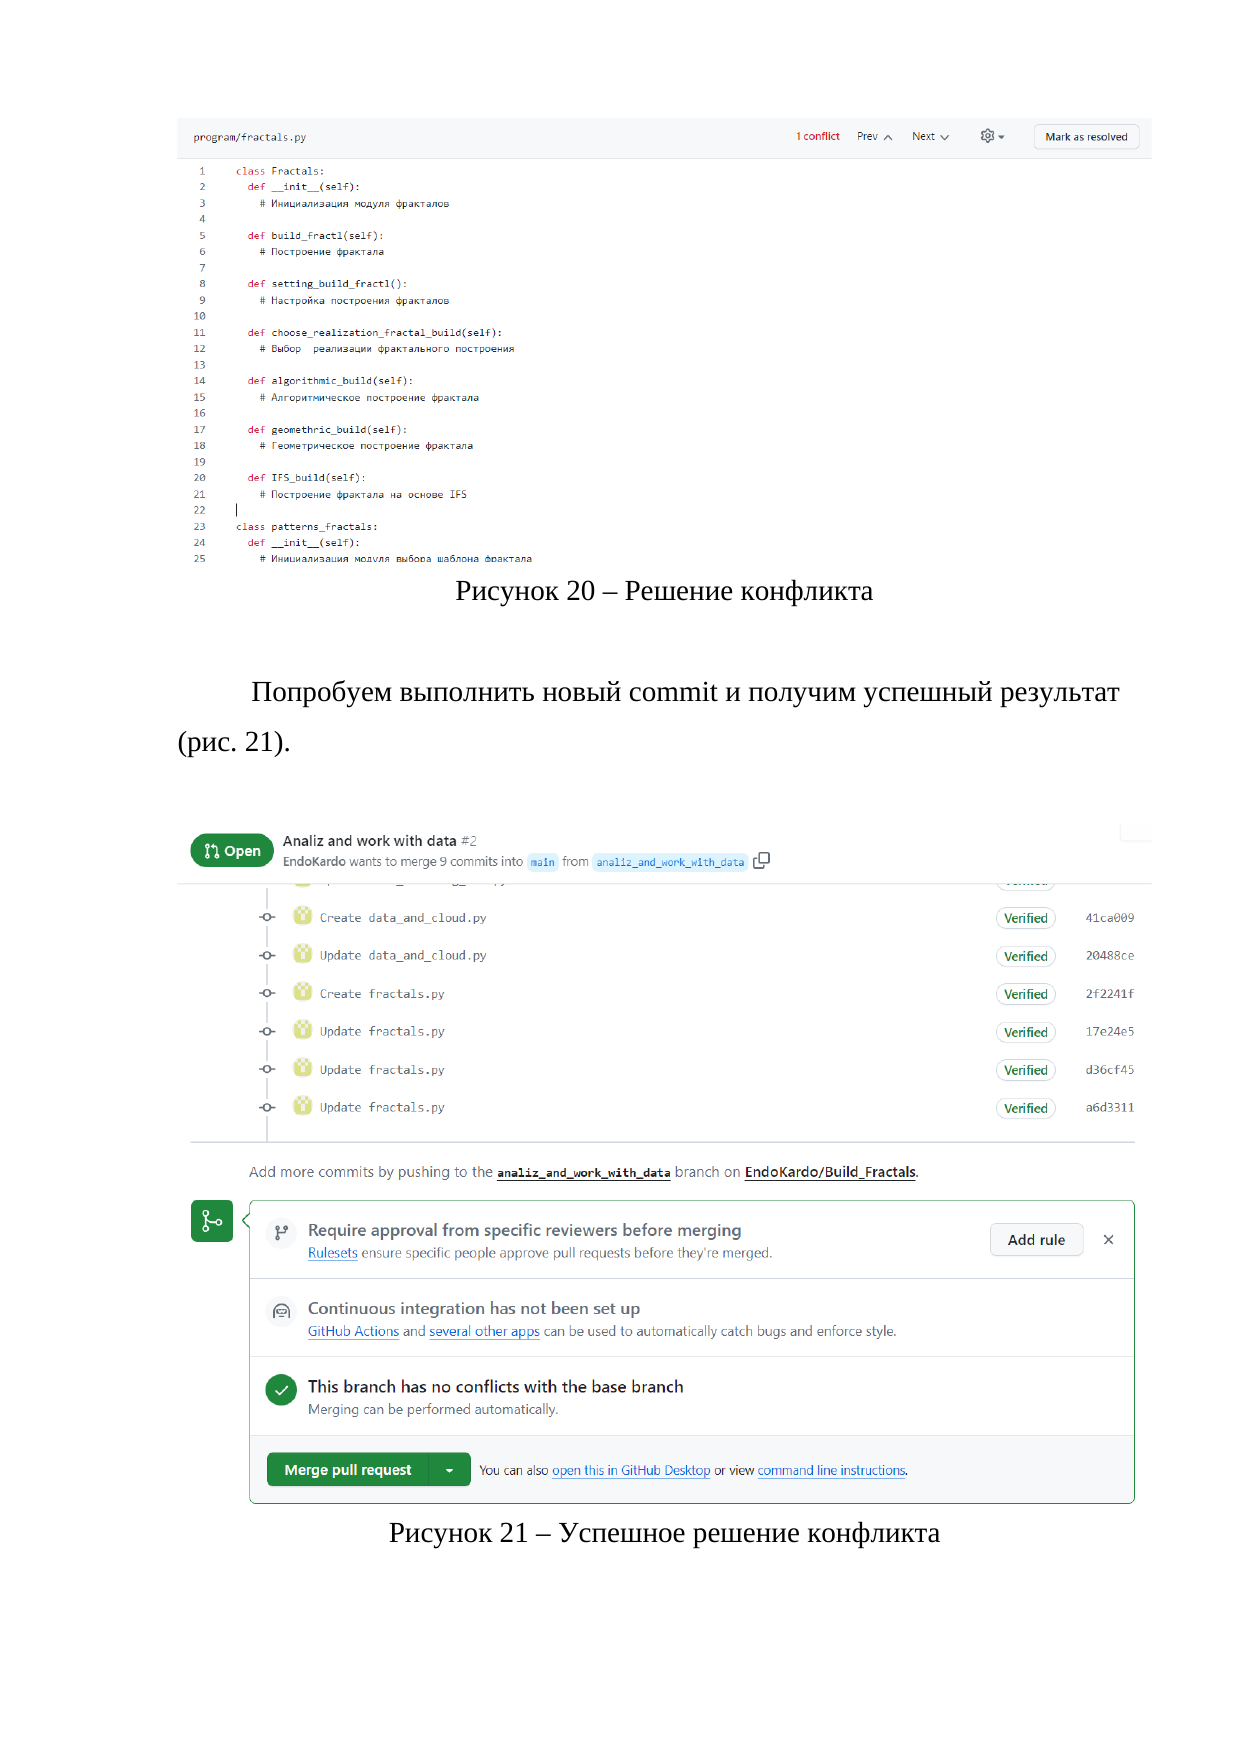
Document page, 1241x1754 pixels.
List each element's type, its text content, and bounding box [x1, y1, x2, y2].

text Рисунок 21 – Успешное решение конфликта [177, 1516, 1152, 1549]
text Рисунок 20 – Решение конфликта [177, 573, 1152, 607]
text Попробуем выполнить новый commit и получим успешный результат (рис. 21). [177, 674, 1152, 758]
picture [177, 824, 1152, 1505]
picture [177, 118, 1152, 562]
